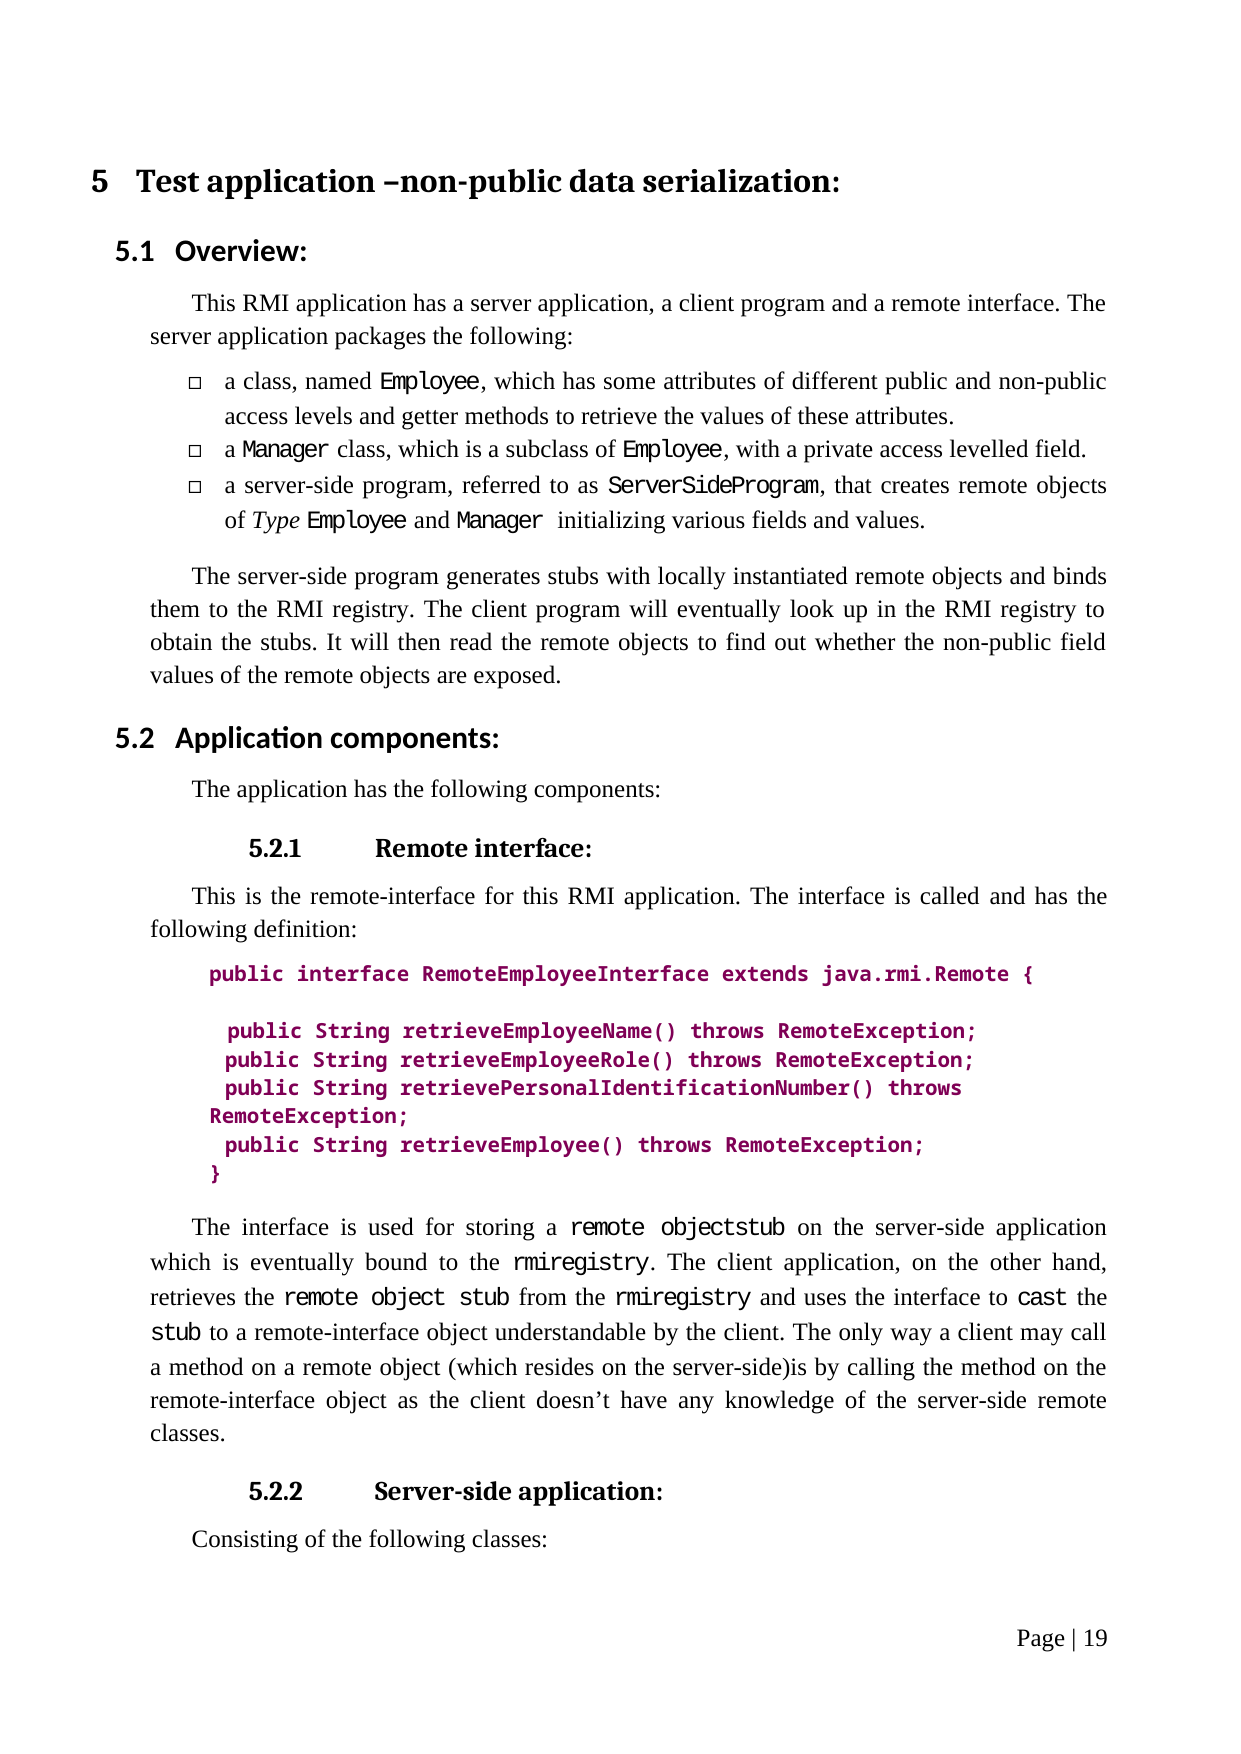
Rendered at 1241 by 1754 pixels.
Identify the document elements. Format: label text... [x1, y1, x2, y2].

text The server-side program generates stubs with locally instantiated remote objects and binds them to the RMI registry. The client program will eventually look up in the RMI registry to obtain the stubs. It will then read the remote objects to find out whether the non-public field values of the remote objects are exposed. [150, 561, 1107, 689]
text a Manager class, which is a subclass of Employee, with a private access levelled field. [187, 434, 1107, 465]
text a server-side program, referred to as ServerSideProgram, that creates remote objects of Type Employee and Manager initializing various fields and values. [187, 470, 1107, 536]
subtitle Test application –non-public data serialization: [91, 162, 1107, 201]
text Consisting of the following classes: [150, 1524, 1107, 1553]
text a class, named Employee, which has some attributes of different public and non-public access levels and getter methods to retrieve the values of these attributes. [187, 366, 1107, 430]
subtitle Server-side application: [207, 1476, 1107, 1507]
text public String retrievePersonalIdentificationNumber() throws RemoteException; [209, 1073, 1107, 1130]
text The interface is used for storing a remote objectstub on the server-side application which is eventually bound to the rmiregistry. The client application, on the other hand, retrieves the remote object stub from the rmiregistry and uses the interface to cast the stub to a remote-interface object understandable by the client. The only way a client may call a method on a remote object (which resides on the server-side)is by calling the method on the remote-interface object as the client doesn’t have any knowledge of the server-side remote classes. [150, 1212, 1107, 1447]
subtitle Remote interface: [207, 833, 1107, 864]
text The application has the following components: [150, 774, 1107, 803]
text public String retrieveEmployee() throws RemoteException; [209, 1130, 1107, 1158]
text This is the remote-interface for this RMI application. The interface is called and has the following definition: [150, 881, 1107, 943]
text public interface RemoteEmployeeInterface extends java.rmi.Remote { [209, 959, 1107, 988]
text } [209, 1158, 1107, 1187]
subtitle Application components: [114, 718, 1107, 756]
subtitle Overview: [114, 232, 1107, 270]
text public String retrieveEmployeeName() throws RemoteException; [227, 1016, 1107, 1045]
text public String retrieveEmployeeRole() throws RemoteException; [209, 1045, 1107, 1073]
text This RMI application has a server application, a client program and a remote interface. The server application packages the following: [150, 288, 1107, 349]
